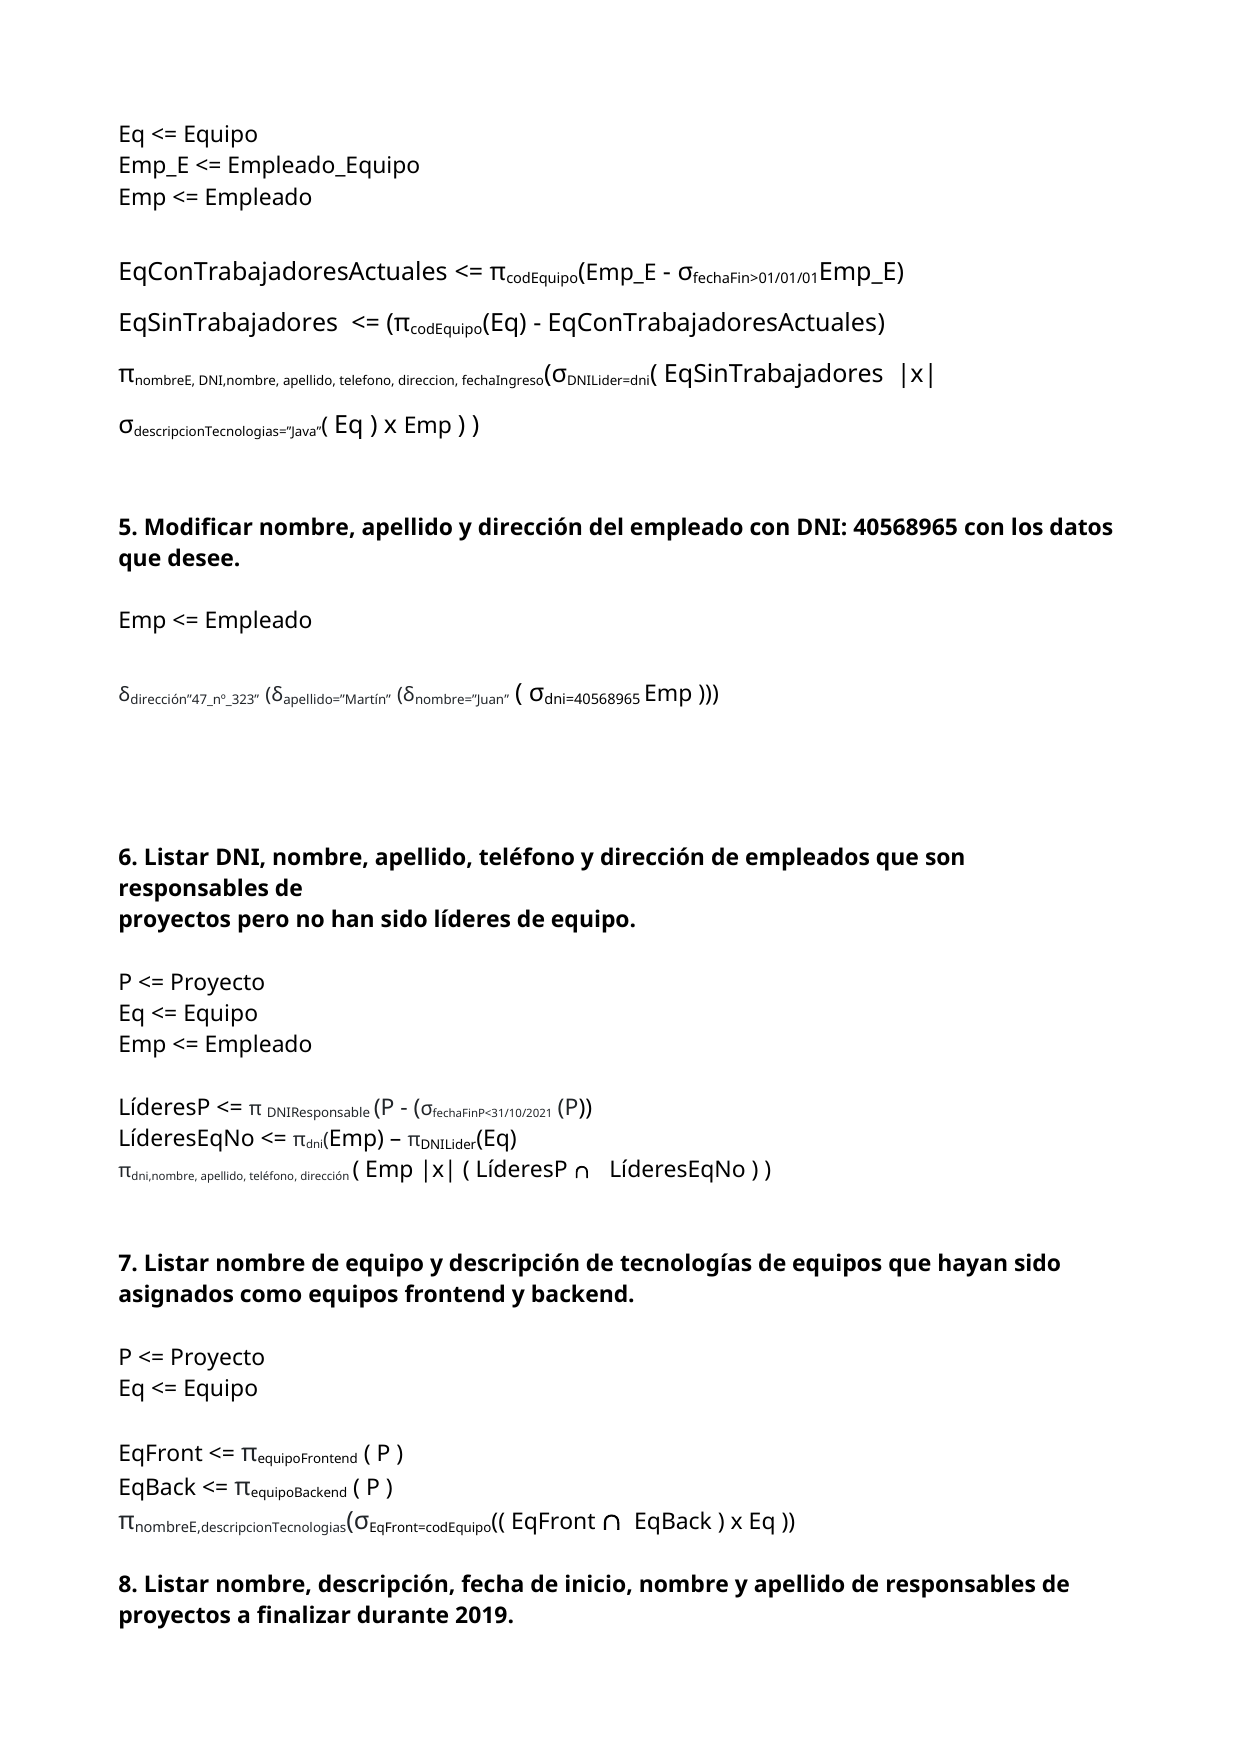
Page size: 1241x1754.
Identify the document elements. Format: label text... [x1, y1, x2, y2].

text πdni,nombre, apellido, teléfono, dirección ( Emp |x| ( LíderesP Ç LíderesEqNo ) ) [118, 1153, 1122, 1184]
text 6. Listar DNI, nombre, apellido, teléfono y dirección de empleados que son responsables de [118, 841, 1122, 903]
text πnombreE, DNI,nombre, apellido, telefono, direccion, fechaIngreso(σDNILider=dni( EqSinTrabajadores |x| σdescripcionTecnologias=”Java”( Eq ) x Emp ) ) [118, 346, 1122, 448]
text LíderesEqNo <= πdni(Emp) – πDNILider(Eq) [118, 1122, 1122, 1153]
text δdirección”47_nº_323” (δapellido=”Martín” (δnombre=”Juan” ( σdni=40568965 Emp ))) [118, 664, 1122, 716]
text Eq <= Equipo [118, 118, 1122, 149]
text P <= Proyecto [118, 1341, 1122, 1372]
text Emp_E <= Empleado_Equipo [118, 149, 1122, 181]
text Eq <= Equipo [118, 1372, 1122, 1403]
text Eq <= Equipo [118, 997, 1122, 1028]
text EqSinTrabajadores <= (πcodEquipo(Eq) - EqConTrabajadoresActuales) [118, 294, 1122, 346]
text EqFront <= πequipoFrontend ( P ) [118, 1434, 1122, 1468]
text Emp <= Empleado [118, 181, 1122, 212]
text EqConTrabajadoresActuales <= πcodEquipo(Emp_E - σfechaFin>01/01/01Emp_E) [118, 243, 1122, 294]
text Emp <= Empleado [118, 604, 1122, 636]
text proyectos a finalizar durante 2019. [118, 1599, 1122, 1630]
text EqBack <= πequipoBackend ( P ) [118, 1468, 1122, 1502]
text Emp <= Empleado [118, 1028, 1122, 1059]
text asignados como equipos frontend y backend. [118, 1278, 1122, 1309]
text P <= Proyecto [118, 966, 1122, 997]
text 5. Modificar nombre, apellido y dirección del empleado con DNI: 40568965 con los datos que desee. [118, 511, 1122, 573]
text 7. Listar nombre de equipo y descripción de tecnologías de equipos que hayan sido [118, 1247, 1122, 1278]
text πnombreE,descripcionTecnologias(σEqFront=codEquipo(( EqFront Ç EqBack ) x Eq )) [118, 1502, 1122, 1537]
text 8. Listar nombre, descripción, fecha de inicio, nombre y apellido de responsables de [118, 1568, 1122, 1599]
text LíderesP <= π DNIResponsable (P - (σfechaFinP<31/10/2021 (P)) [118, 1091, 1122, 1122]
text proyectos pero no han sido líderes de equipo. [118, 903, 1122, 934]
